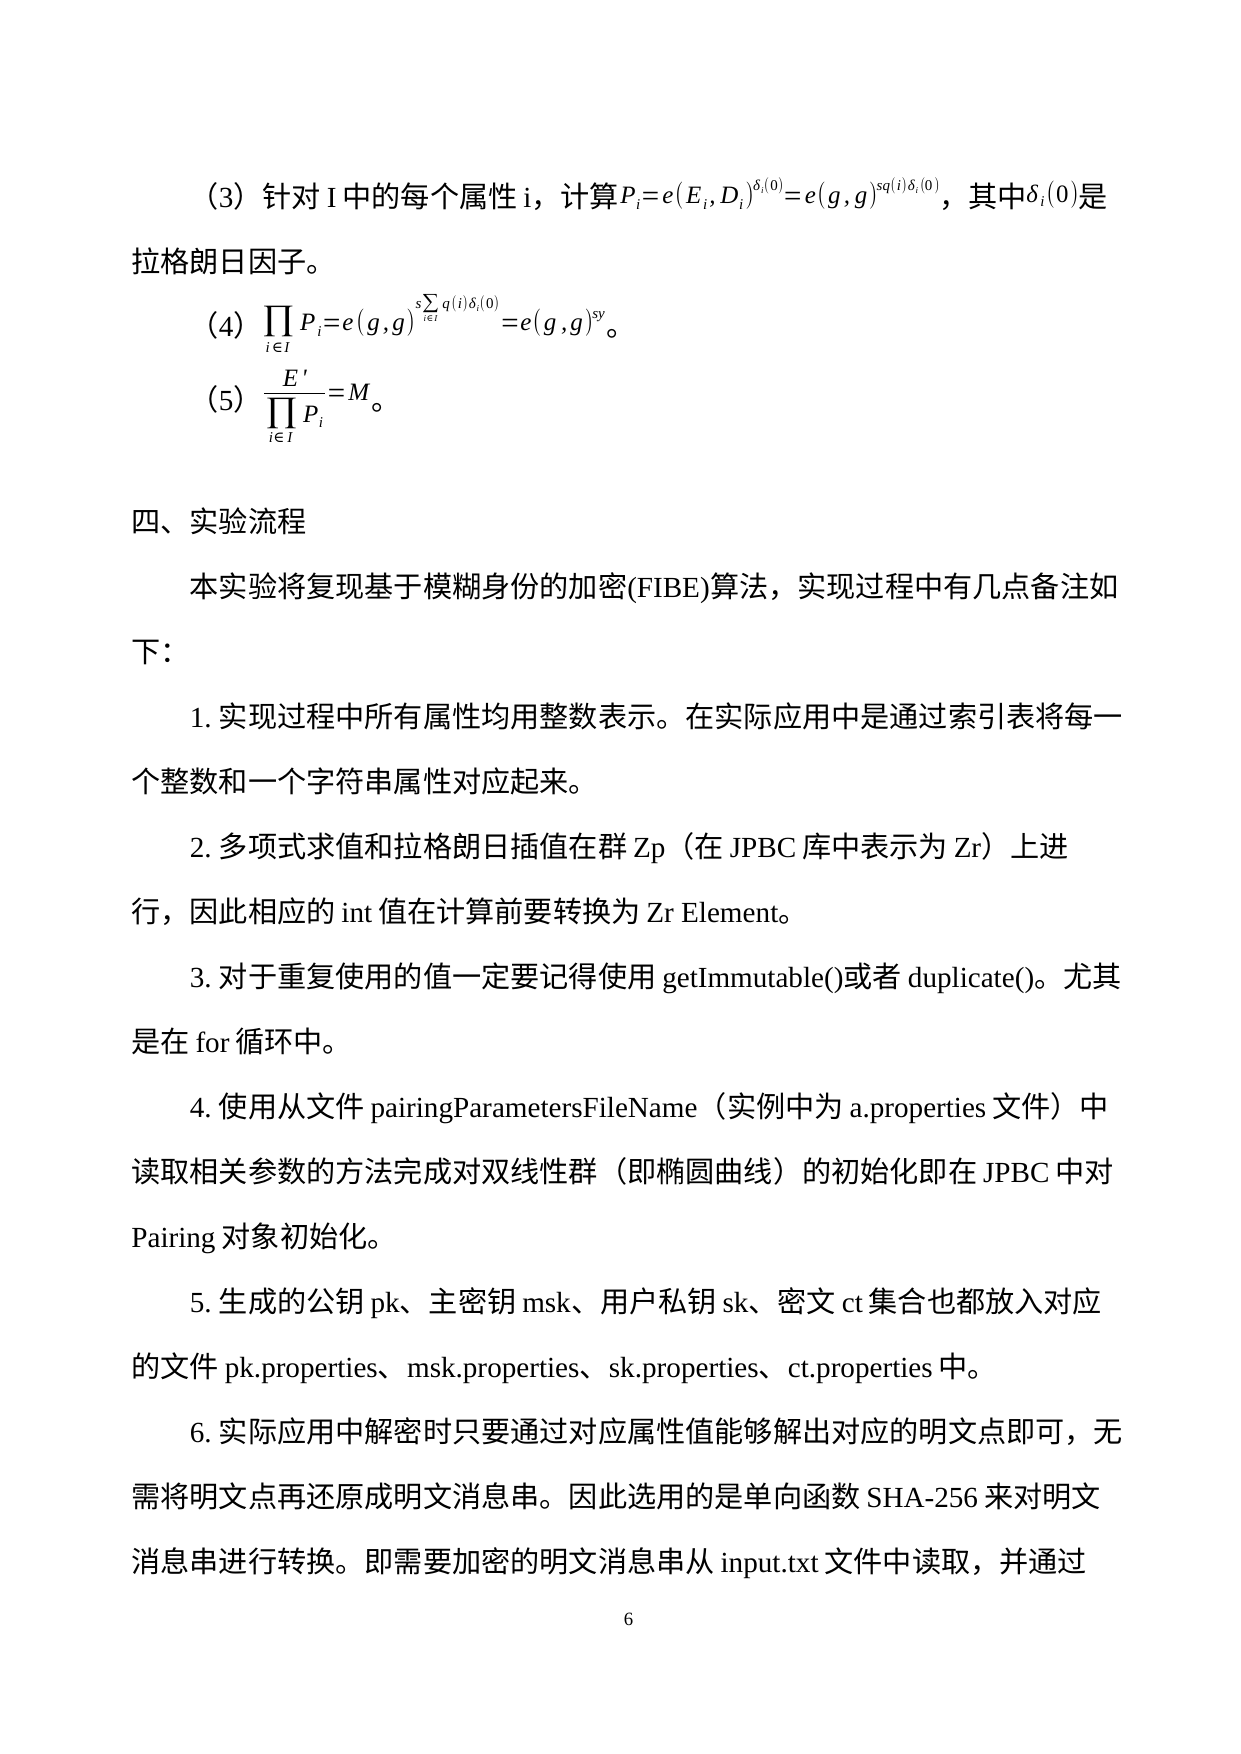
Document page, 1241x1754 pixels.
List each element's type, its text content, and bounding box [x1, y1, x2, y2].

text 1. 实现过程中所有属性均用整数表示。在实际应用中是通过索引表将每一个整数和一个字符串属性对应起来。 [131, 682, 1125, 812]
text 5. 生成的公钥pk、主密钥msk、用户私钥sk、密文ct集合也都放入对应的文件pk.properties、msk.properties、sk.properties、ct.properties中。 [131, 1267, 1125, 1397]
text 3. 对于重复使用的值一定要记得使用getImmutable()或者duplicate()。尤其是在for循环中。 [131, 942, 1125, 1072]
text （5）。 [131, 357, 1125, 454]
text 2. 多项式求值和拉格朗日插值在群Zp（在JPBC库中表示为Zr）上进行，因此相应的int值在计算前要转换为Zr Element。 [131, 812, 1125, 942]
text 本实验将复现基于模糊身份的加密(FIBE)算法，实现过程中有几点备注如下： [131, 552, 1125, 682]
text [131, 1397, 1125, 1592]
text 4. 使用从文件pairingParametersFileName（实例中为a.properties文件）中读取相关参数的方法完成对双线性群（即椭圆曲线）的初始化即在JPBC中对Pairing对象初始化。 [131, 1072, 1125, 1267]
text （4）。 [131, 292, 1125, 357]
text （3）针对I中的每个属性i，计算，其中是拉格朗日因子。 [131, 162, 1125, 292]
text 四、实验流程 [131, 487, 1125, 552]
